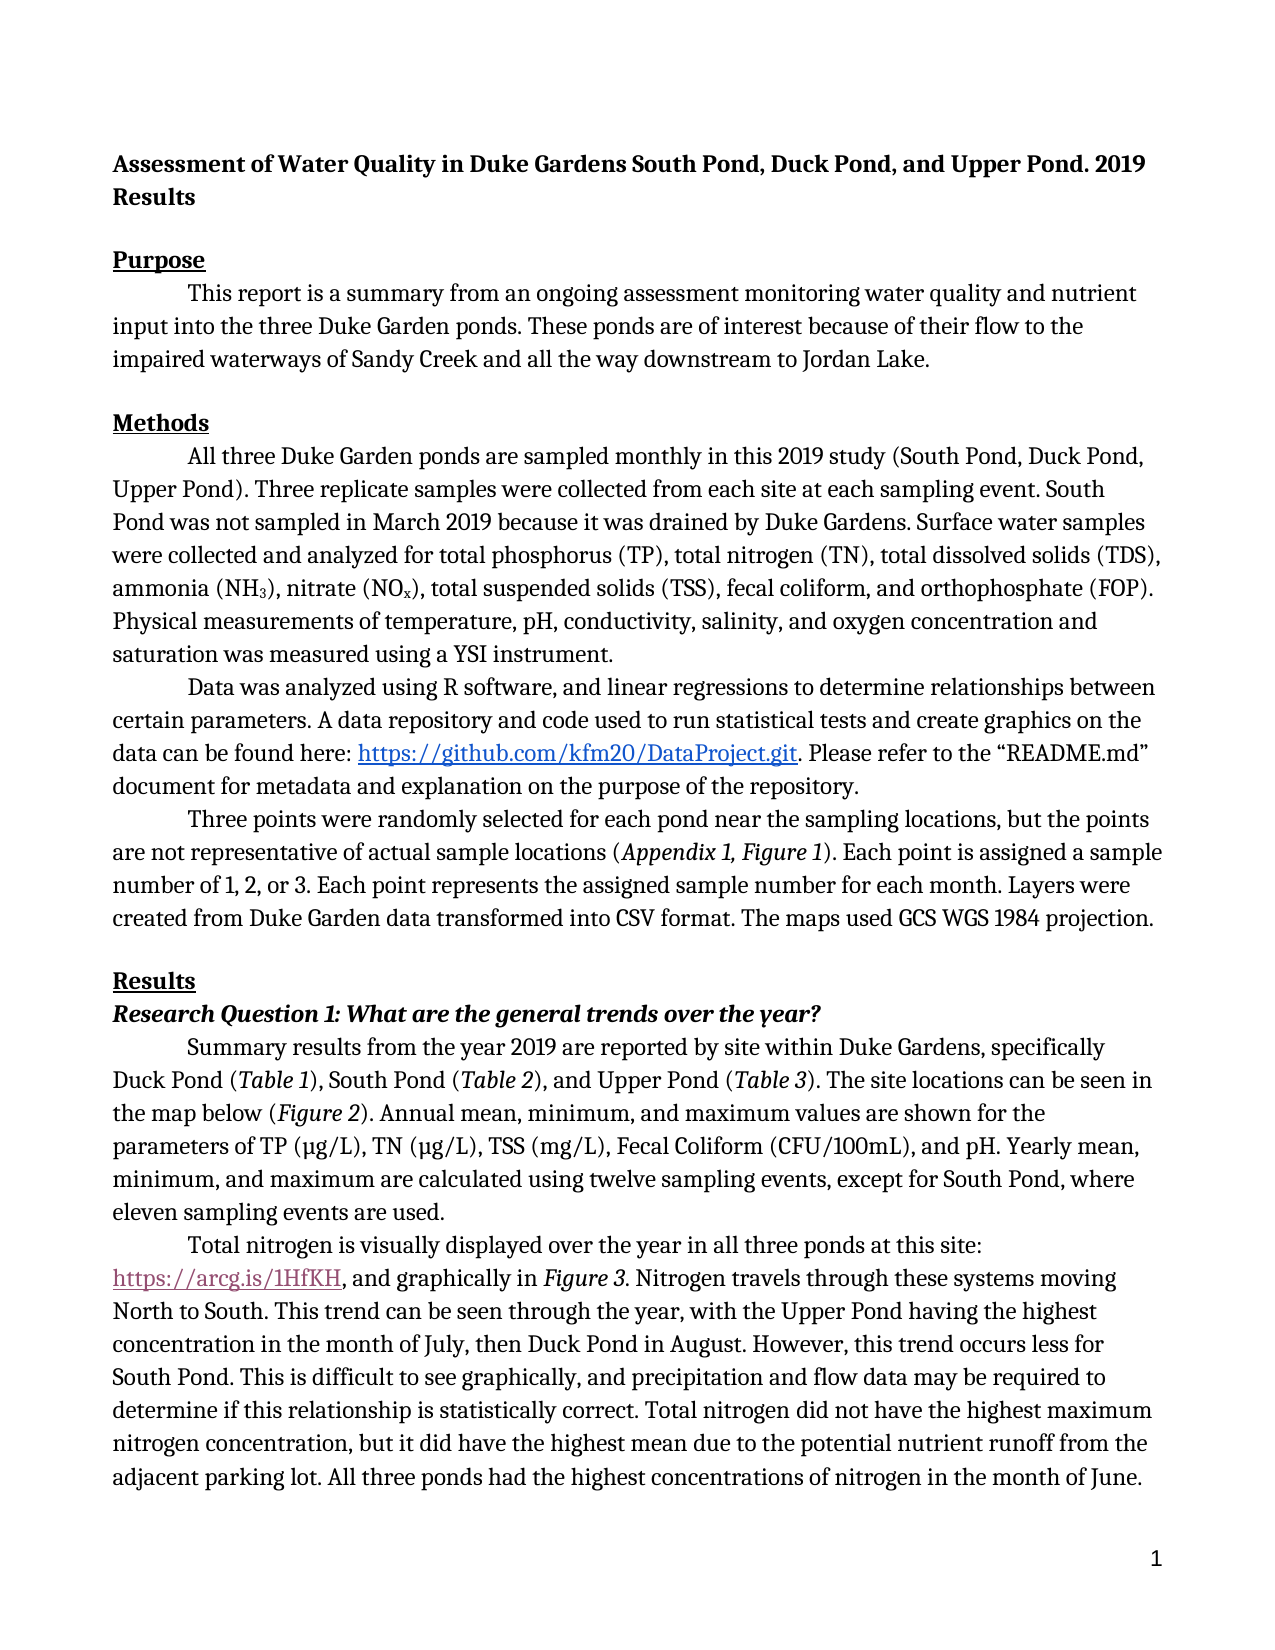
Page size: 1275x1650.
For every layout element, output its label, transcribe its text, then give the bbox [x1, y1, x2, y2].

text Total nitrogen is visually displayed over the year in all three ponds at this site: https://arcg.is/1HfKH, and graphically in Figure 3. Nitrogen travels through these systems moving North to South. This trend can be seen through the year, with the Upper Pond having the highest concentration in the month of July, then Duck Pond in August. However, this trend occurs less for South Pond. This is difficult to see graphically, and precipitation and flow data may be required to determine if this relationship is statistically correct. Total nitrogen did not have the highest maximum nitrogen concentration, but it did have the highest mean due to the potential nutrient runoff from the adjacent parking lot. All three ponds had the highest concentrations of nitrogen in the month of June. [112, 1231, 1162, 1491]
text Data was analyzed using R software, and linear regressions to determine relationships between certain parameters. A data repository and code used to run statistical tests and create graphics on the data can be found here: https://github.com/kfm20/DataProject.git. Please refer to the “README.md” document for metadata and explanation on the purpose of the repository. [112, 673, 1162, 801]
text All three Duke Garden ponds are sampled monthly in this 2019 study (South Pond, Duck Pond, Upper Pond). Three replicate samples were collected from each site at each sampling event. South Pond was not sampled in March 2019 because it was drained by Duke Gardens. Surface water samples were collected and analyzed for total phosphorus (TP), total nitrogen (TN), total dissolved solids (TDS), ammonia (NH3), nitrate (NOx), total suspended solids (TSS), fecal coliform, and orthophosphate (FOP). Physical measurements of temperature, pH, conductivity, salinity, and oxygen concentration and saturation was measured using a YSI instrument. [112, 442, 1162, 668]
text Methods [112, 408, 1162, 437]
text Summary results from the year 2019 are reported by site within Duke Gardens, specifically Duck Pond (Table 1), South Pond (Table 2), and Upper Pond (Table 3). The site locations can be seen in the map below (Figure 2). Annual mean, minimum, and maximum values are shown for the parameters of TP (µg/L), TN (µg/L), TSS (mg/L), Fecal Coliform (CFU/100mL), and pH. Yearly mean, minimum, and maximum are calculated using twelve sampling events, except for South Pond, where eleven sampling events are used. [112, 1033, 1162, 1227]
text Assessment of Water Quality in Duke Gardens South Pond, Duck Pond, and Upper Pond. 2019 Results [112, 150, 1162, 212]
text Results [112, 967, 1162, 996]
text This report is a summary from an ongoing assessment monitoring water quality and nutrient input into the three Duke Garden ponds. These ponds are of interest because of their flow to the impaired waterways of Sandy Creek and all the way downstream to Jordan Lake. [112, 279, 1162, 374]
text Research Question 1: What are the general trends over the year? [112, 1000, 1162, 1029]
text Purpose [112, 246, 1162, 275]
text Three points were randomly selected for each pond near the sampling locations, but the points are not representative of actual sample locations (Appendix 1, Figure 1). Each point is assigned a sample number of 1, 2, or 3. Each point represents the assigned sample number for each month. Layers were created from Duke Garden data transformed into CSV format. The maps used GCS WGS 1984 projection. [112, 805, 1162, 933]
